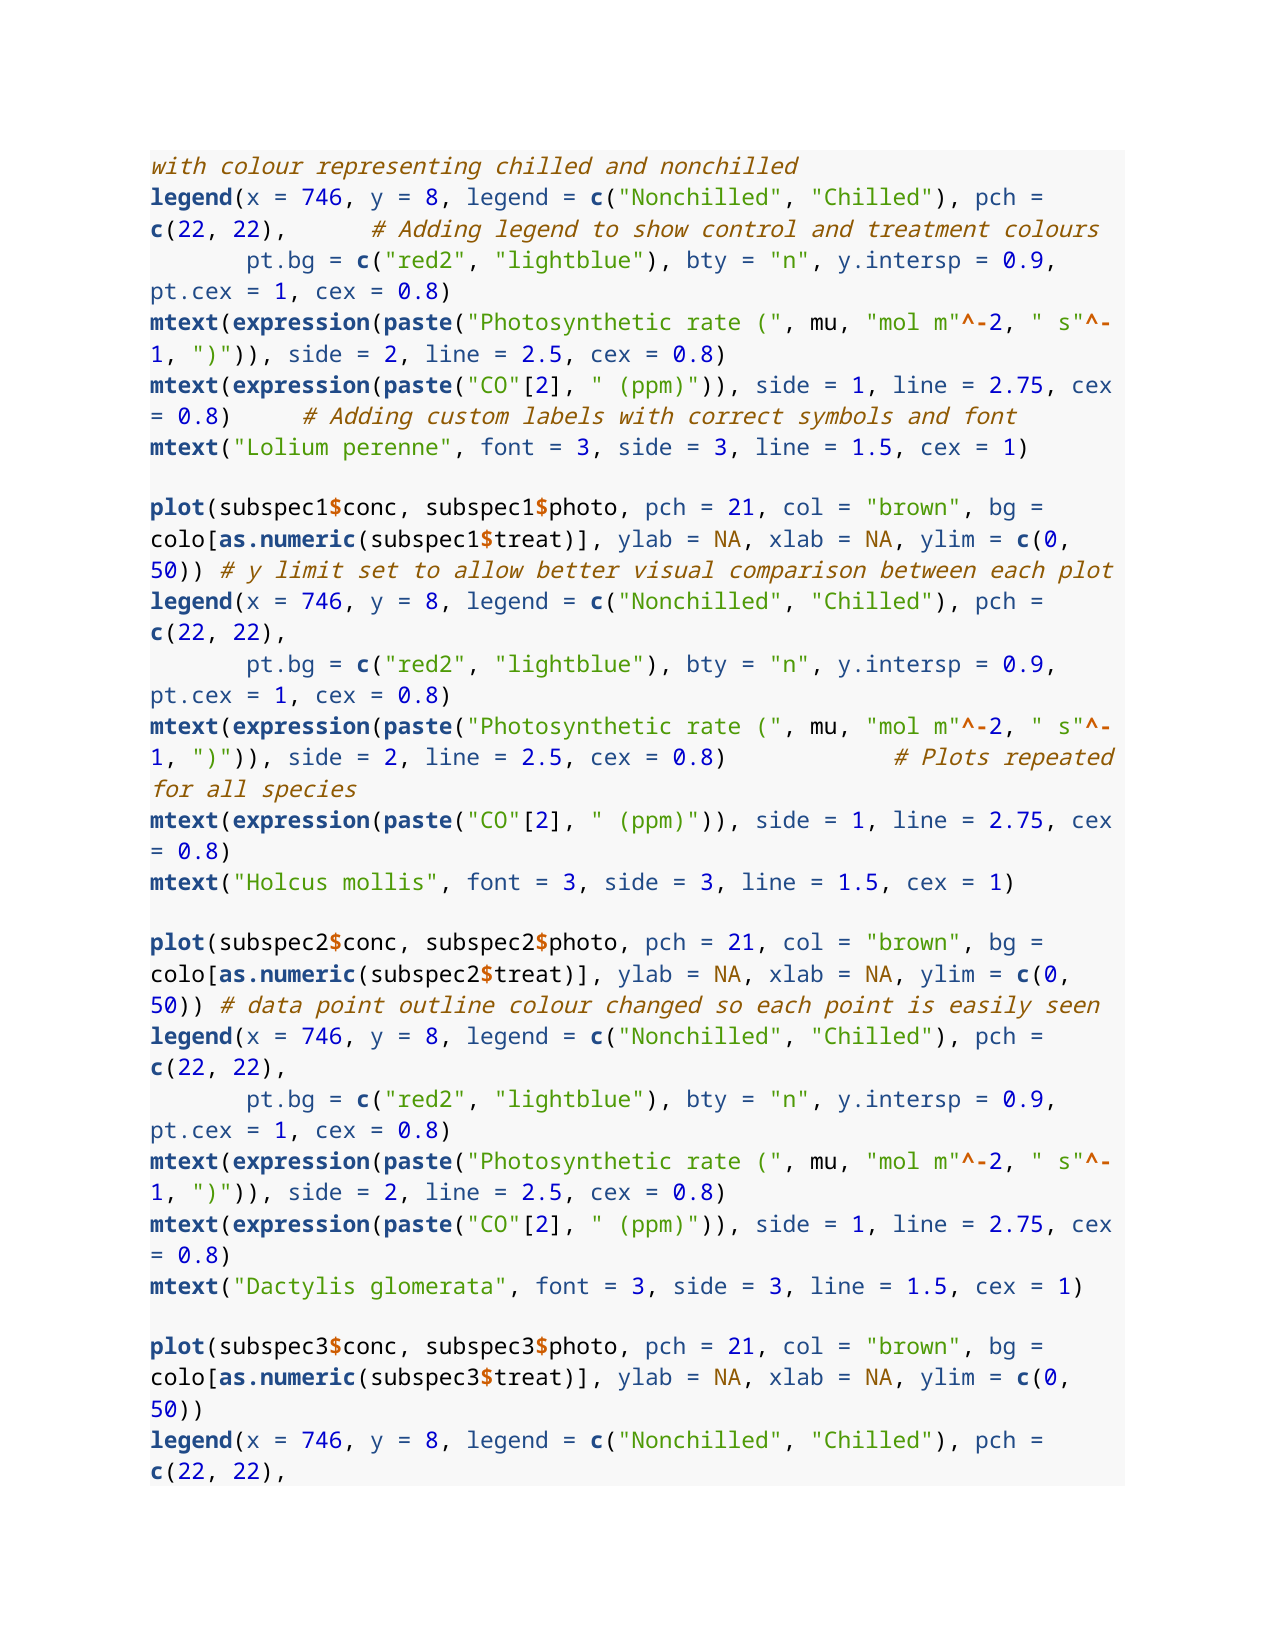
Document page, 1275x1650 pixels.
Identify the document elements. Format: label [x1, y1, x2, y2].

text [150, 150, 1125, 1486]
